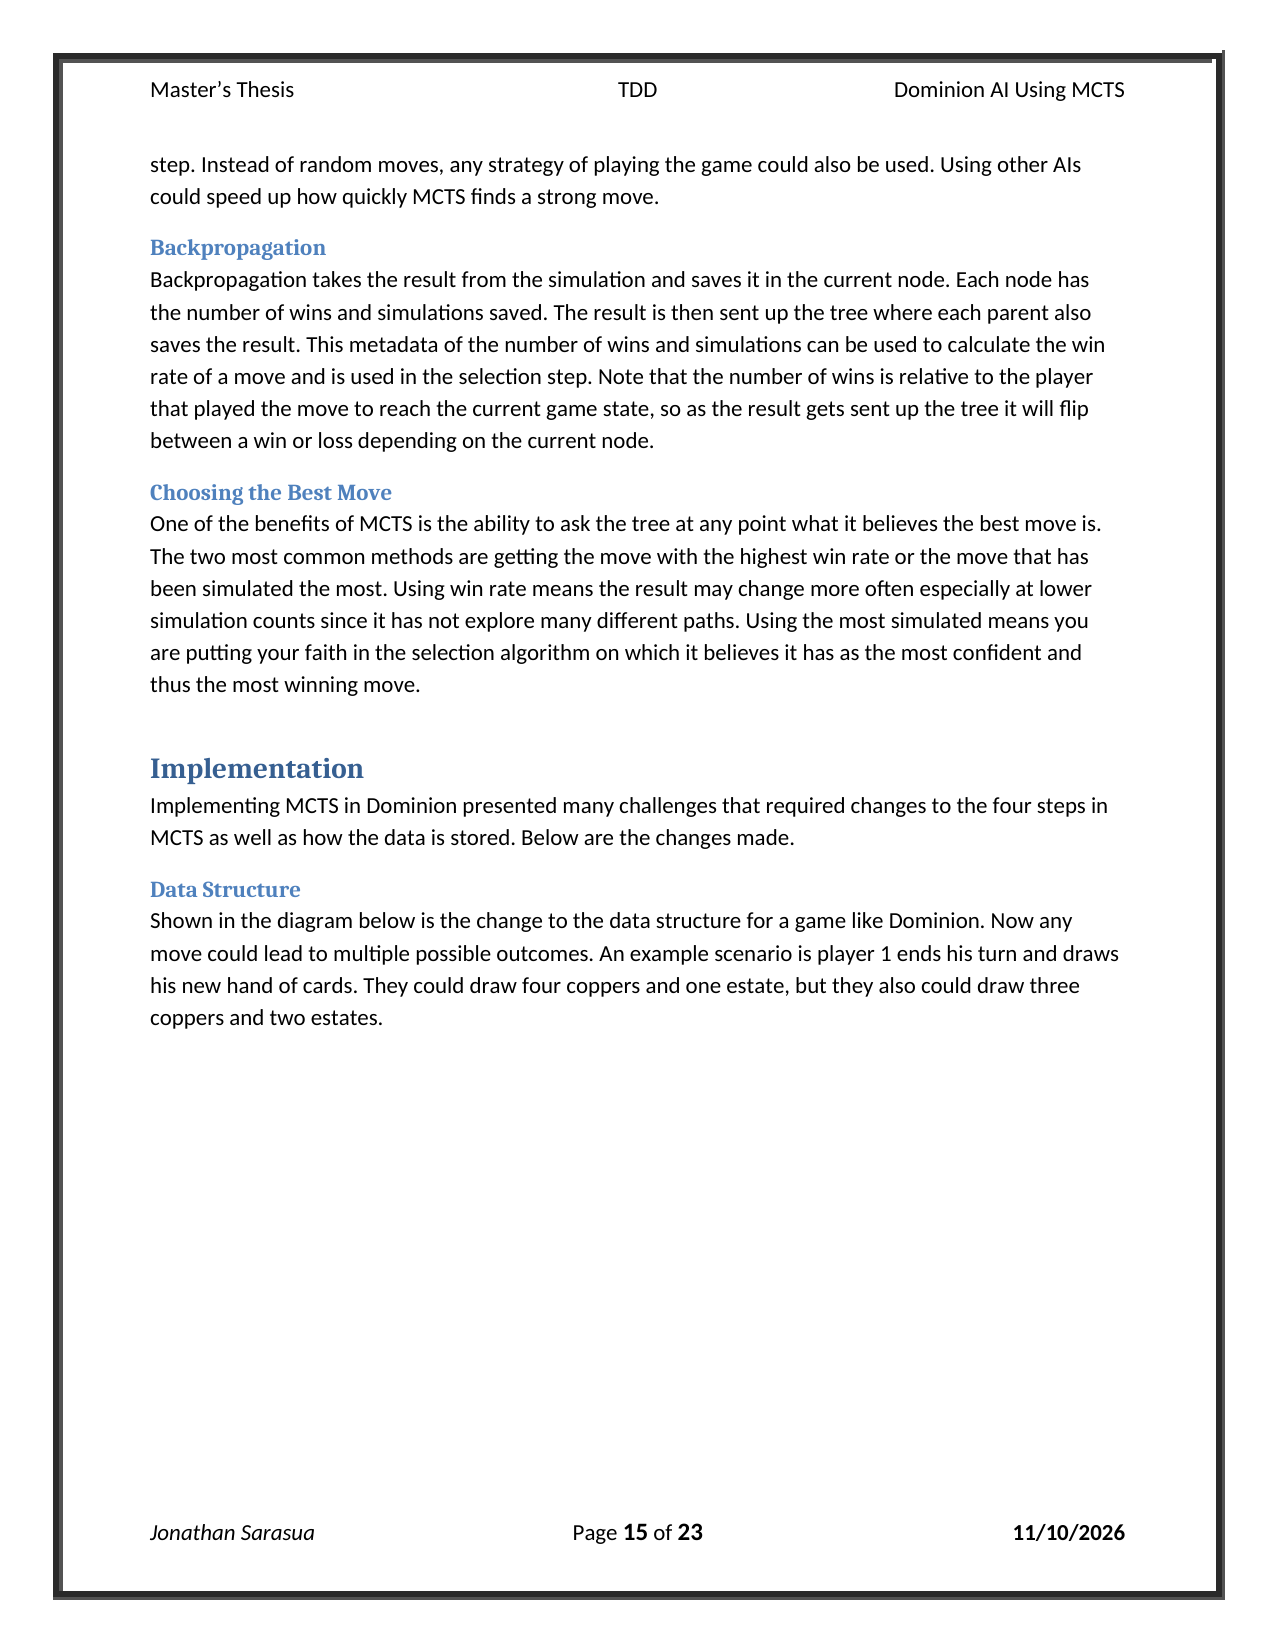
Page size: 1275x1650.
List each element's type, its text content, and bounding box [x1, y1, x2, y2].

text Shown in the diagram below is the change to the data structure for a game like Dominion. Now any move could lead to multiple possible outcomes. An example scenario is player 1 ends his turn and draws his new hand of cards. They could draw four coppers and one estate, but they also could draw three coppers and two estates. [150, 907, 1125, 1031]
subtitle Implementation [150, 753, 1125, 786]
subtitle Data Structure [150, 876, 1125, 903]
text Backpropagation takes the result from the simulation and saves it in the current node. Each node has the number of wins and simulations saved. The result is then sent up the tree where each parent also saves the result. This metadata of the number of wins and simulations can be used to calculate the win rate of a move and is used in the selection step. Note that the number of wins is relative to the player that played the move to reach the current game state, so as the result gets sent up the tree it will flip between a win or loss depending on the current node. [150, 265, 1125, 454]
subtitle Backpropagation [150, 235, 1125, 262]
text Implementing MCTS in Dominion presented many challenges that required changes to the four steps in MCTS as well as how the data is stored. Below are the changes made. [150, 791, 1125, 851]
subtitle Choosing the Best Move [150, 479, 1125, 506]
text One of the benefits of MCTS is the ability to ask the tree at any point what it believes the best move is. The two most common methods are getting the move with the highest win rate or the move that has been simulated the most. Using win rate means the result may change more often especially at lower simulation counts since it has not explore many different paths. Using the most simulated means you are putting your faith in the selection algorithm on which it believes it has as the most confident and thus the most winning move. [150, 509, 1125, 698]
